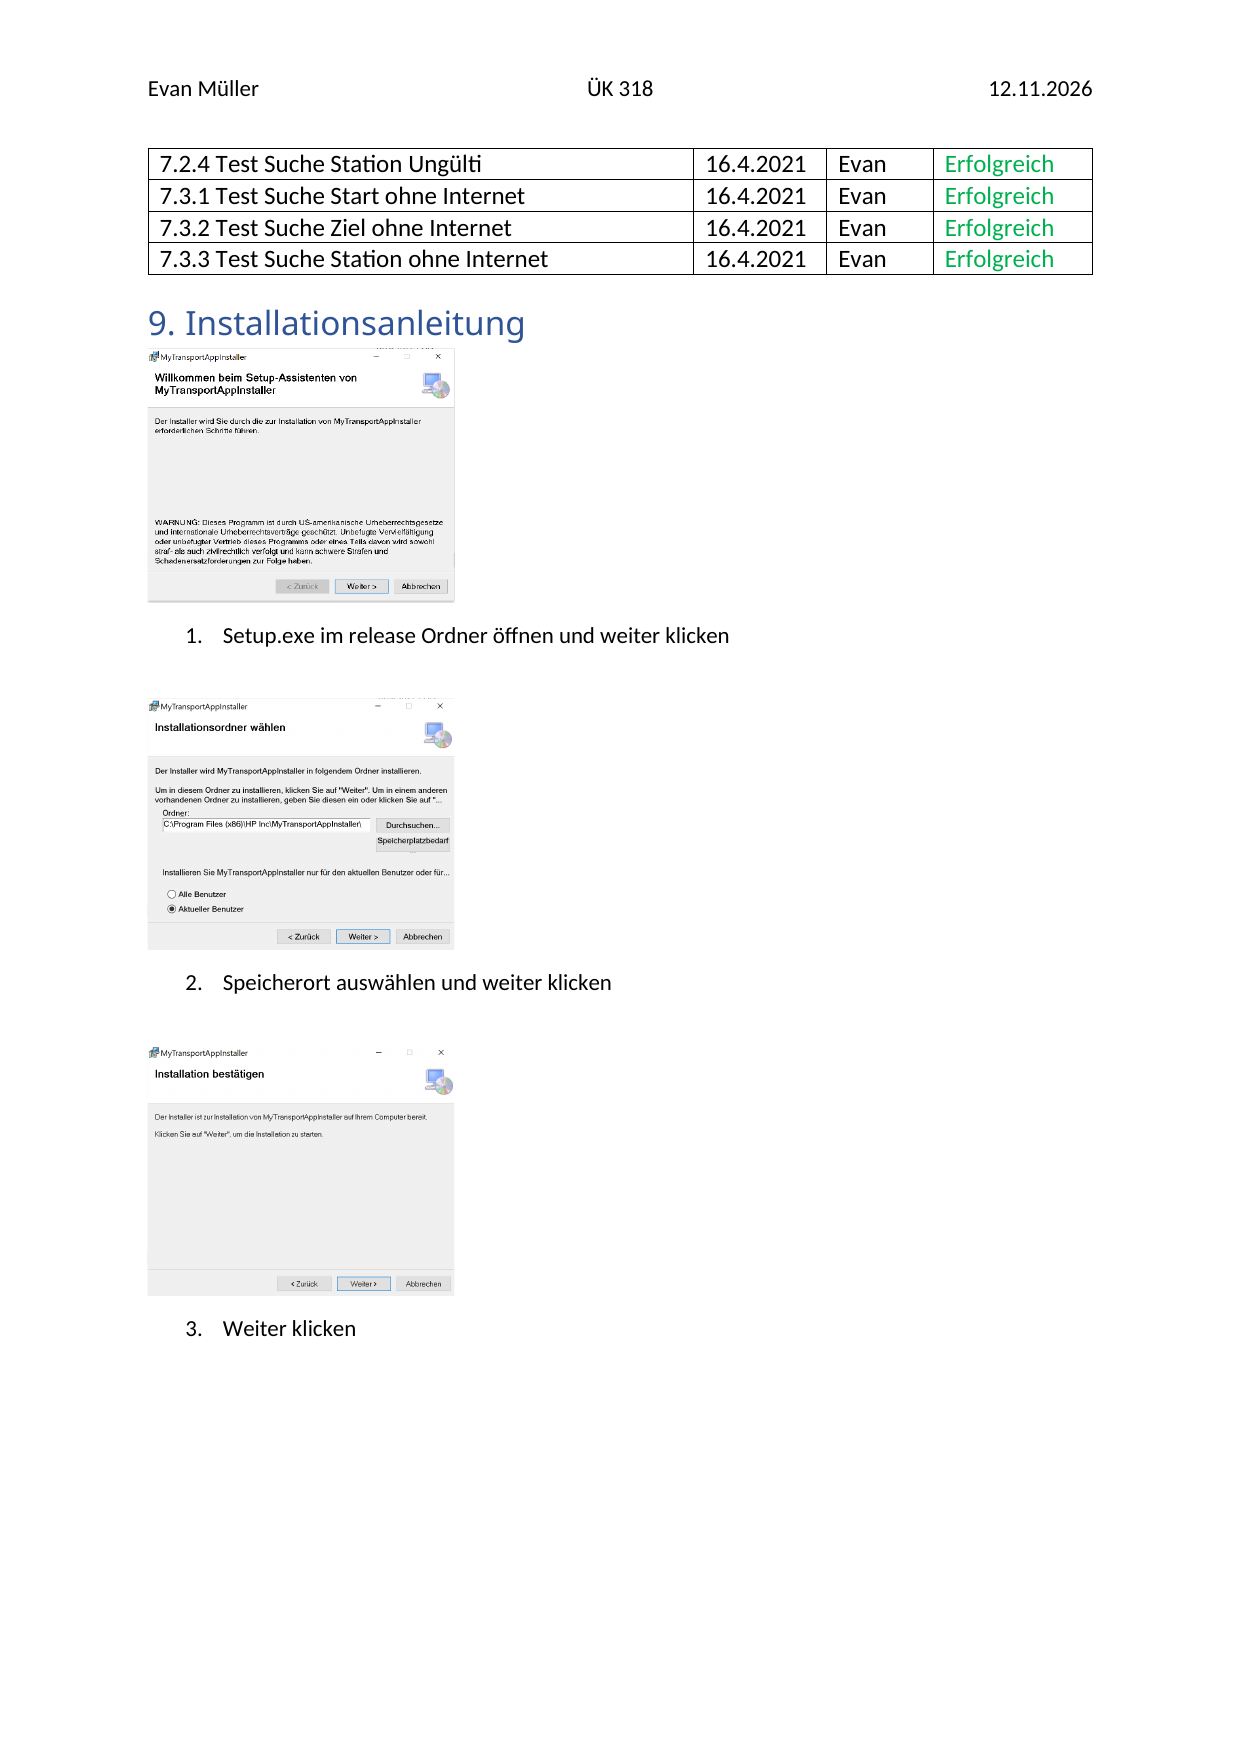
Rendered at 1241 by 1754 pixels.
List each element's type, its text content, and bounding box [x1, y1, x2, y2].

table_cell Evan [827, 180, 933, 211]
table_cell 16.4.2021 [694, 180, 826, 211]
list Weiter klicken [185, 1314, 1093, 1343]
table_cell 16.4.2021 [694, 212, 826, 242]
table_cell Evan [827, 212, 933, 242]
list Speicherort auswählen und weiter klicken [185, 968, 1093, 996]
list Setup.exe im release Ordner öffnen und weiter klicken [185, 621, 1093, 649]
picture [147, 348, 455, 603]
table_cell 7.2.4 Test Suche Station Ungülti [149, 149, 693, 179]
subtitle Installationsanleitung [148, 300, 1093, 345]
table_cell 16.4.2021 [694, 243, 826, 274]
table_cell Evan [827, 243, 933, 274]
picture [147, 698, 455, 950]
table_cell Erfolgreich [934, 149, 1092, 179]
table_cell 16.4.2021 [694, 149, 826, 179]
table_cell Erfolgreich [934, 243, 1092, 274]
table_cell 7.3.2 Test Suche Ziel ohne Internet [149, 212, 693, 242]
table_cell 7.3.3 Test Suche Station ohne Internet [149, 243, 693, 274]
table_cell 7.3.1 Test Suche Start ohne Internet [149, 180, 693, 211]
table_cell Erfolgreich [934, 180, 1092, 211]
table_cell Evan [827, 149, 933, 179]
picture [147, 1045, 455, 1296]
table_cell Erfolgreich [934, 212, 1092, 242]
